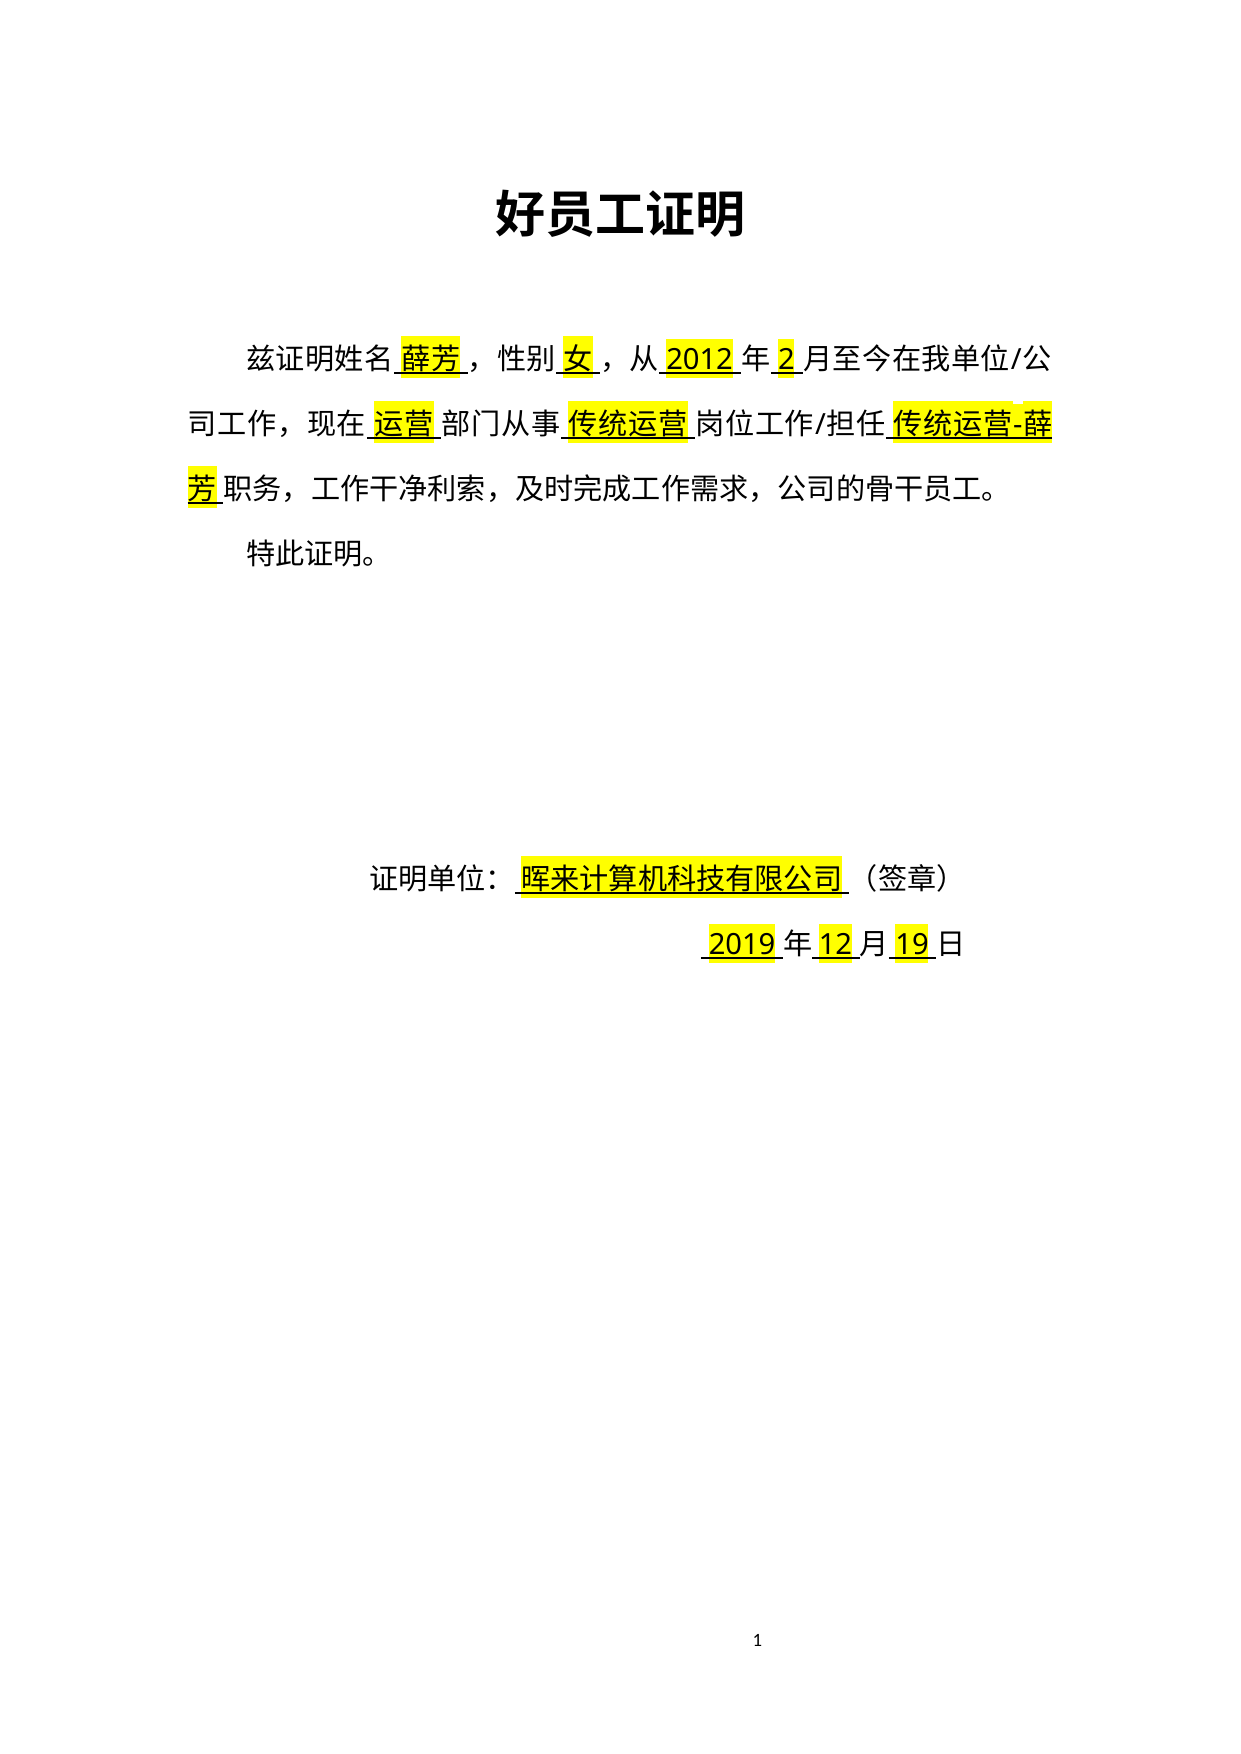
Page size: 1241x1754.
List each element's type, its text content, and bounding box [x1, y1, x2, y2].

text 特此证明。 [187, 519, 1053, 584]
text 好员工证明 [187, 162, 1053, 259]
text 证明单位： 晖来计算机科技有限公司 （签章） [187, 844, 965, 909]
text 2019 年 12 月 19 日 [187, 909, 965, 974]
text 兹证明姓名 薛芳 ，性别 女 ，从 2012 年 2 月至今在我单位/公司工作，现在 运营 部门从事 传统运营 岗位工作/担任 传统运营-薛芳 职务，工作干净利索，及时完成工作需求，公司的骨干员工。 [187, 324, 1053, 519]
